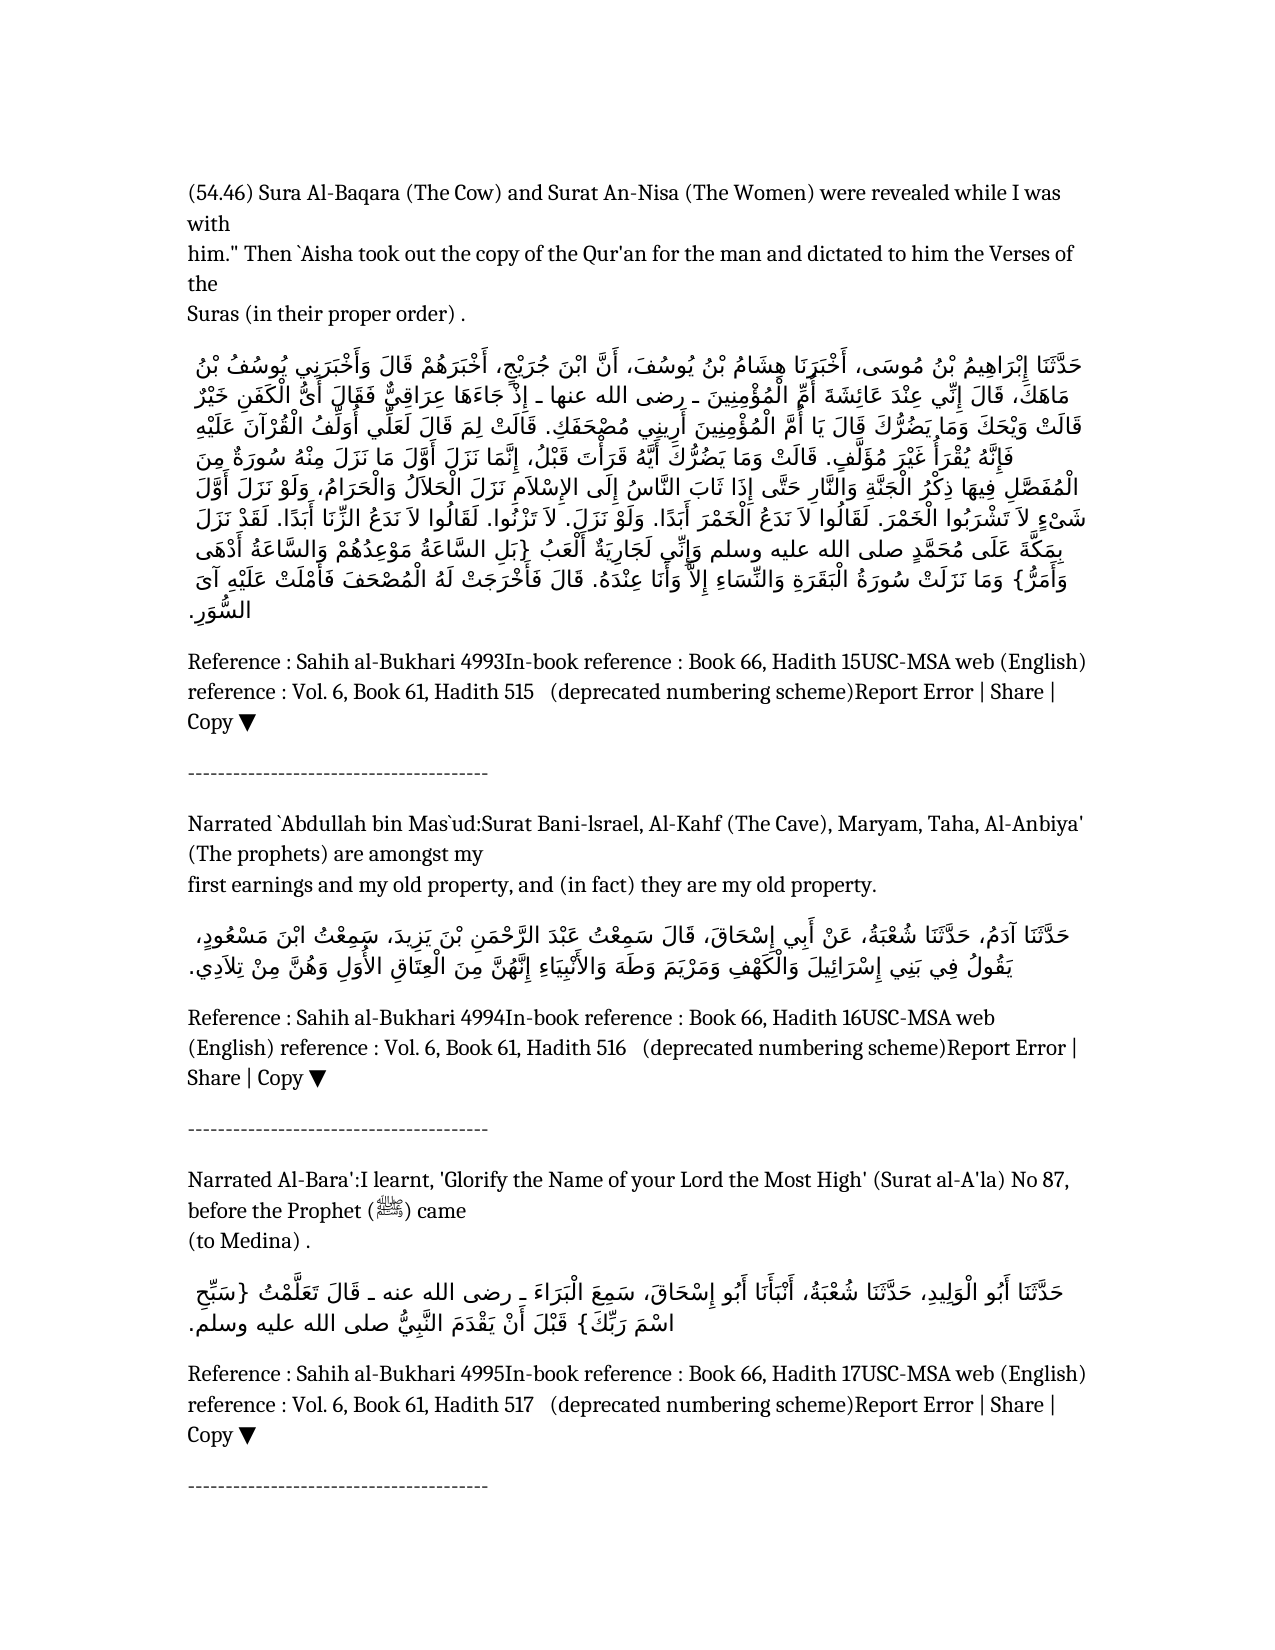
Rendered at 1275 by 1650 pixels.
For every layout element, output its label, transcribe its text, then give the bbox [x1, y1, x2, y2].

text Reference : Sahih al-Bukhari 4994In-book reference : Book 66, Hadith 16USC-MSA web (English) reference : Vol. 6, Book 61, Hadith 516 (deprecated numbering scheme)Report Error | Share | Copy ▼ [187, 1004, 1087, 1091]
text Narrated `Abdullah bin Mas`ud:Surat Bani-lsrael, Al-Kahf (The Cave), Maryam, Taha, Al-Anbiya' (The prophets) are amongst my first earnings and my old property, and (in fact) they are my old property. [187, 811, 1087, 898]
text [187, 150, 1087, 327]
text Reference : Sahih al-Bukhari 4995In-book reference : Book 66, Hadith 17USC-MSA web (English) reference : Vol. 6, Book 61, Hadith 517 (deprecated numbering scheme)Report Error | Share | Copy ▼ [187, 1361, 1087, 1448]
text حَدَّثَنَا أَبُو الْوَلِيدِ، حَدَّثَنَا شُعْبَةُ، أَنْبَأَنَا أَبُو إِسْحَاقَ، سَمِعَ الْبَرَاءَ ـ رضى الله عنه ـ قَالَ تَعَلَّمْتُ ‏{‏سَبِّحِ اسْمَ رَبِّكَ‏}‏ قَبْلَ أَنْ يَقْدَمَ النَّبِيُّ صلى الله عليه وسلم‏.‏ [187, 1279, 1087, 1336]
text حَدَّثَنَا آدَمُ، حَدَّثَنَا شُعْبَةُ، عَنْ أَبِي إِسْحَاقَ، قَالَ سَمِعْتُ عَبْدَ الرَّحْمَنِ بْنَ يَزِيدَ، سَمِعْتُ ابْنَ مَسْعُودٍ، يَقُولُ فِي بَنِي إِسْرَائِيلَ وَالْكَهْفِ وَمَرْيَمَ وَطَهَ وَالأَنْبِيَاءِ إِنَّهُنَّ مِنَ الْعِتَاقِ الأُوَلِ وَهُنَّ مِنْ تِلاَدِي‏.‏ [187, 922, 1087, 980]
text حَدَّثَنَا إِبْرَاهِيمُ بْنُ مُوسَى، أَخْبَرَنَا هِشَامُ بْنُ يُوسُفَ، أَنَّ ابْنَ جُرَيْجٍ، أَخْبَرَهُمْ قَالَ وَأَخْبَرَنِي يُوسُفُ بْنُ مَاهَكَ، قَالَ إِنِّي عِنْدَ عَائِشَةَ أُمِّ الْمُؤْمِنِينَ ـ رضى الله عنها ـ إِذْ جَاءَهَا عِرَاقِيٌّ فَقَالَ أَىُّ الْكَفَنِ خَيْرٌ قَالَتْ وَيْحَكَ وَمَا يَضُرُّكَ قَالَ يَا أُمَّ الْمُؤْمِنِينَ أَرِينِي مُصْحَفَكِ‏.‏ قَالَتْ لِمَ قَالَ لَعَلِّي أُوَلِّفُ الْقُرْآنَ عَلَيْهِ فَإِنَّهُ يُقْرَأُ غَيْرَ مُؤَلَّفٍ‏.‏ قَالَتْ وَمَا يَضُرُّكَ أَيَّهُ قَرَأْتَ قَبْلُ، إِنَّمَا نَزَلَ أَوَّلَ مَا نَزَلَ مِنْهُ سُورَةٌ مِنَ الْمُفَصَّلِ فِيهَا ذِكْرُ الْجَنَّةِ وَالنَّارِ حَتَّى إِذَا ثَابَ النَّاسُ إِلَى الإِسْلاَمِ نَزَلَ الْحَلاَلُ وَالْحَرَامُ، وَلَوْ نَزَلَ أَوَّلَ شَىْءٍ لاَ تَشْرَبُوا الْخَمْرَ‏.‏ لَقَالُوا لاَ نَدَعُ الْخَمْرَ أَبَدًا‏.‏ وَلَوْ نَزَلَ‏.‏ لاَ تَزْنُوا‏.‏ لَقَالُوا لاَ نَدَعُ الزِّنَا أَبَدًا‏.‏ لَقَدْ نَزَلَ بِمَكَّةَ عَلَى مُحَمَّدٍ صلى الله عليه وسلم وَإِنِّي لَجَارِيَةٌ أَلْعَبُ ‏{‏بَلِ السَّاعَةُ مَوْعِدُهُمْ وَالسَّاعَةُ أَدْهَى وَأَمَرُّ‏}‏ وَمَا نَزَلَتْ سُورَةُ الْبَقَرَةِ وَالنِّسَاءِ إِلاَّ وَأَنَا عِنْدَهُ‏.‏ قَالَ فَأَخْرَجَتْ لَهُ الْمُصْحَفَ فَأَمْلَتْ عَلَيْهِ آىَ السُّوَرِ‏.‏ [187, 352, 1087, 624]
text ---------------------------------------- [187, 1116, 1087, 1142]
text Reference : Sahih al-Bukhari 4993In-book reference : Book 66, Hadith 15USC-MSA web (English) reference : Vol. 6, Book 61, Hadith 515 (deprecated numbering scheme)Report Error | Share | Copy ▼ [187, 648, 1087, 735]
text Narrated Al-Bara':I learnt, 'Glorify the Name of your Lord the Most High' (Surat al-A'la) No 87, before the Prophet (ﷺ) came (to Medina) . [187, 1167, 1087, 1254]
text ---------------------------------------- [187, 1473, 1087, 1499]
text ---------------------------------------- [187, 760, 1087, 786]
